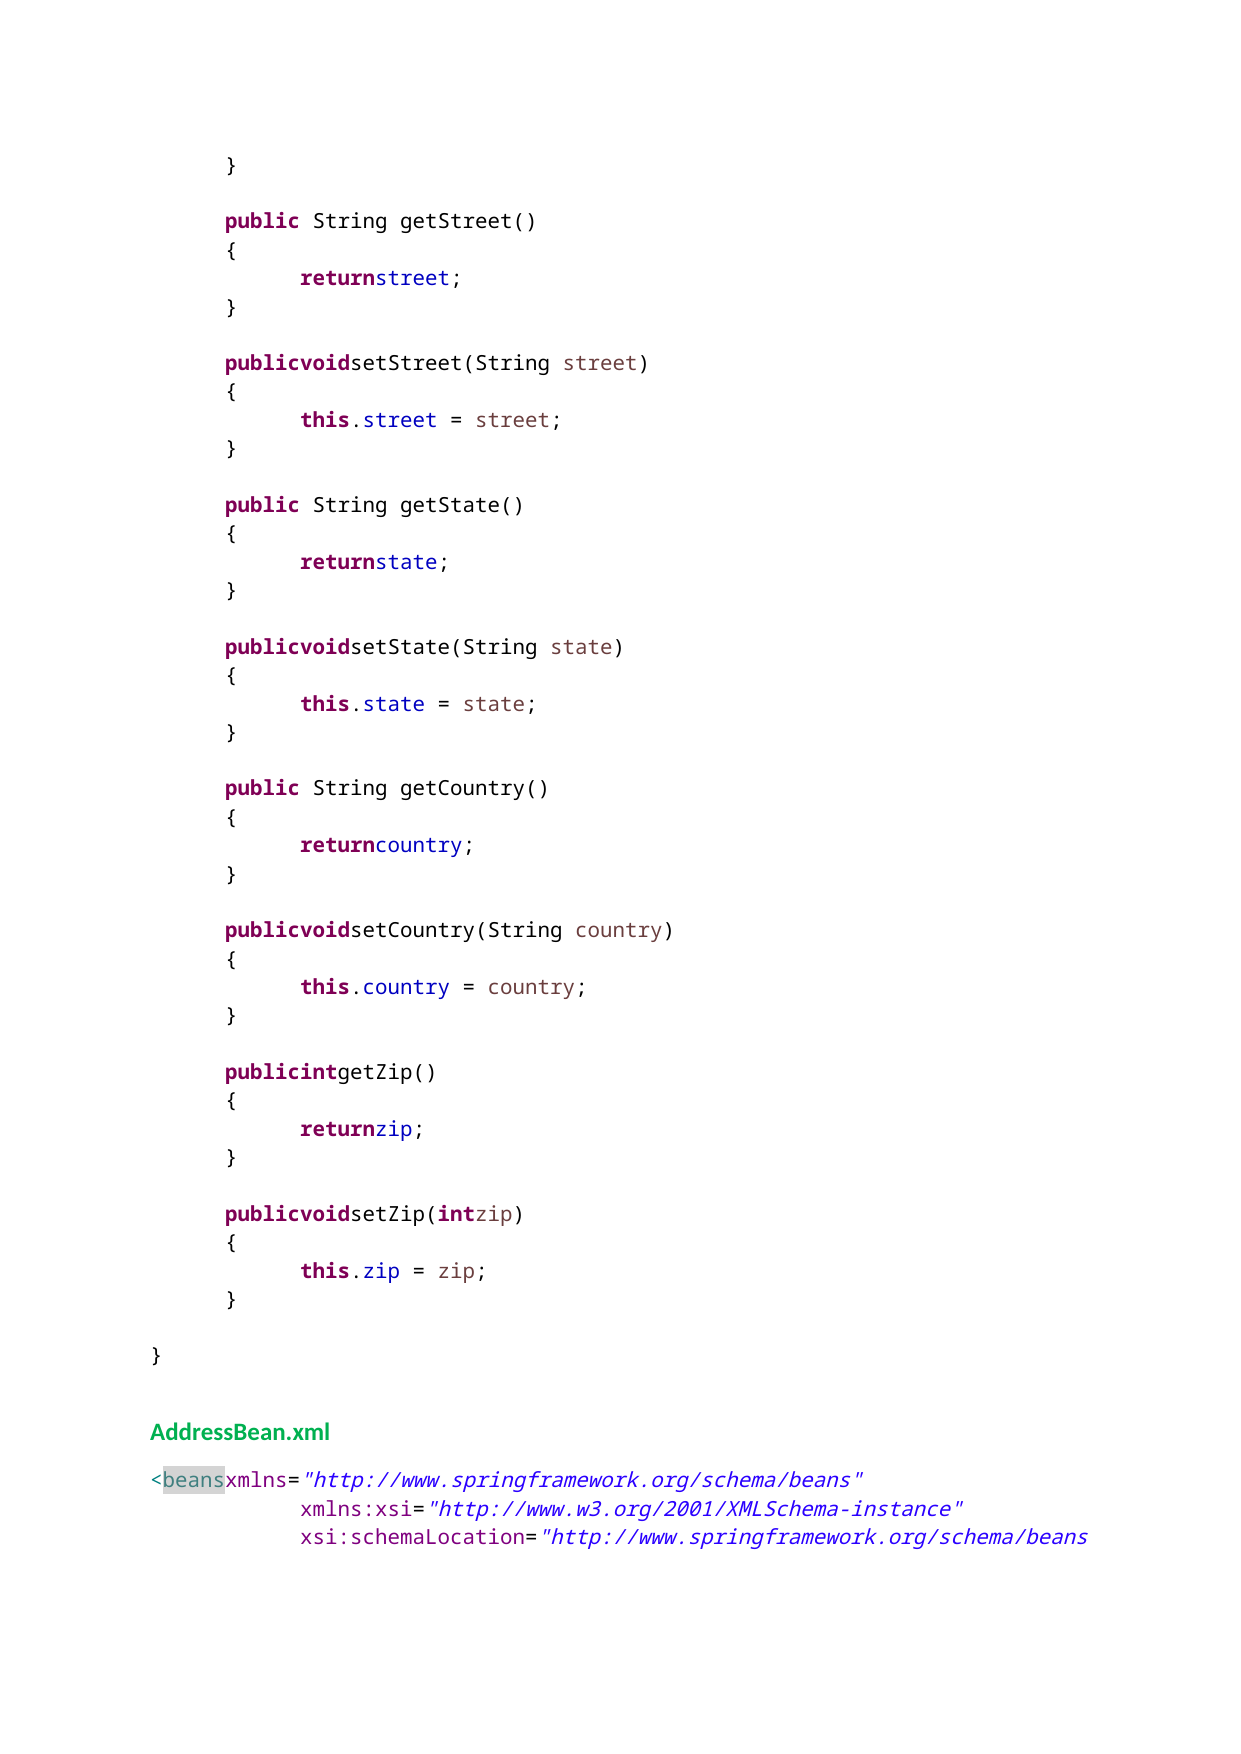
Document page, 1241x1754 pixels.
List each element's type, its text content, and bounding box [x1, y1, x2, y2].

text } [150, 717, 1090, 746]
text returnzip; [150, 1114, 1090, 1142]
text { [150, 802, 1090, 830]
text } [150, 292, 1090, 320]
text xsi:schemaLocation="http://www.springframework.org/schema/beans [150, 1522, 1090, 1551]
text { [150, 518, 1090, 547]
text returncountry; [150, 830, 1090, 859]
text } [150, 1001, 1090, 1029]
text } [150, 433, 1090, 462]
text <beansxmlns="http://www.springframework.org/schema/beans" [225, 1466, 1090, 1494]
text public String getCountry() [150, 773, 1090, 802]
text publicintgetZip() [150, 1057, 1090, 1086]
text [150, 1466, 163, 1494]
text { [150, 1227, 1090, 1256]
text } [150, 1341, 1090, 1369]
text publicvoidsetZip(intzip) [150, 1199, 1090, 1227]
text publicvoidsetStreet(String street) [150, 348, 1090, 377]
text } [150, 1284, 1090, 1313]
text public String getStreet() [150, 206, 1090, 235]
text { [150, 235, 1090, 263]
text xmlns:xsi="http://www.w3.org/2001/XMLSchema-instance" [150, 1494, 1090, 1522]
text } [150, 859, 1090, 887]
text { [150, 1086, 1090, 1114]
text this.country = country; [150, 972, 1090, 1001]
text publicvoidsetCountry(String country) [150, 915, 1090, 944]
text { [150, 377, 1090, 405]
text } [150, 1142, 1090, 1171]
text this.zip = zip; [150, 1256, 1090, 1284]
text } [150, 575, 1090, 604]
text AddressBean.xml [150, 1416, 1090, 1446]
text { [150, 660, 1090, 689]
text returnstate; [150, 547, 1090, 575]
text returnstreet; [150, 263, 1090, 292]
text publicvoidsetState(String state) [150, 632, 1090, 660]
text { [150, 944, 1090, 972]
text } [150, 150, 1090, 178]
text this.state = state; [150, 689, 1090, 717]
text this.street = street; [150, 405, 1090, 433]
text public String getState() [150, 490, 1090, 518]
